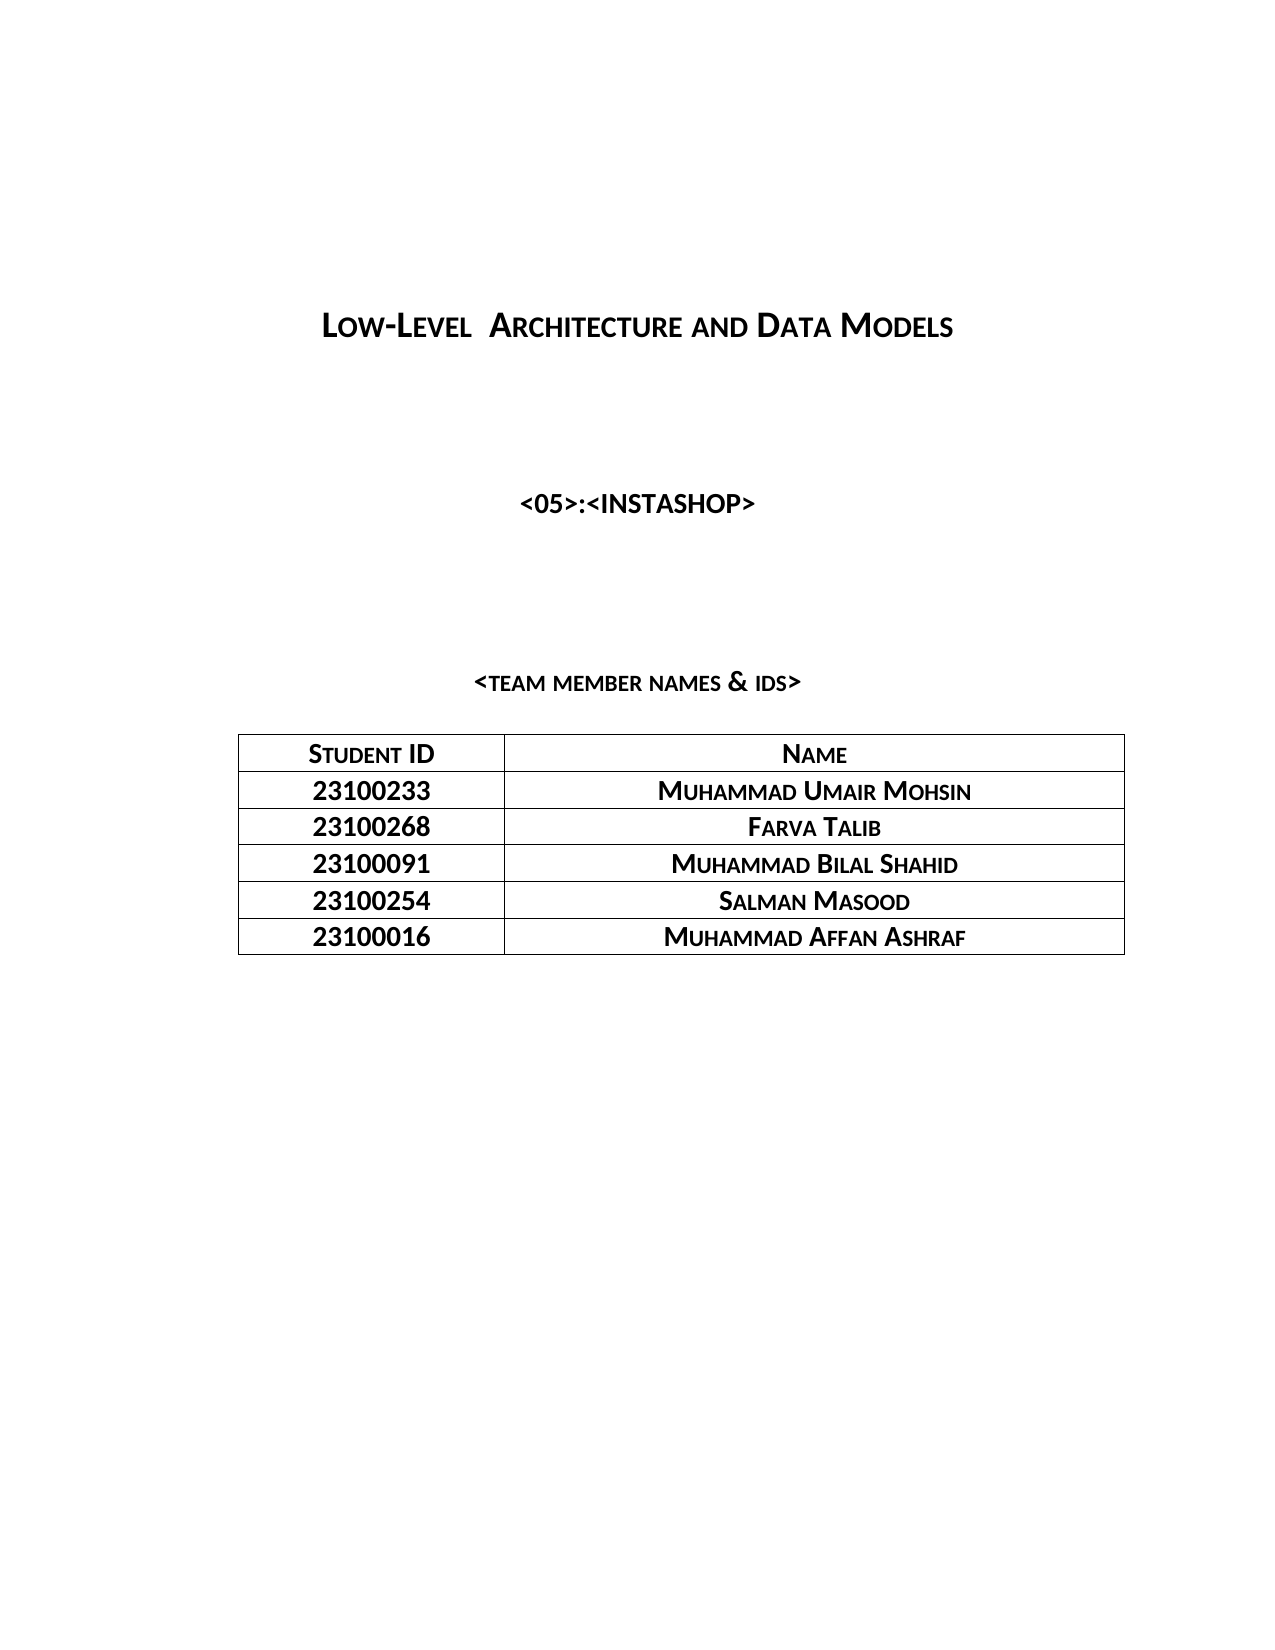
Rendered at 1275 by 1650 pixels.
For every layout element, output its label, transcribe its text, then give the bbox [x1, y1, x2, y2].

table_cell Muhammad Umair Mohsin [505, 772, 1124, 807]
table_header Name [505, 735, 1124, 771]
table_header Student ID [239, 735, 504, 771]
table_cell 23100254 [239, 882, 504, 917]
table_cell Farva Talib [505, 809, 1124, 844]
table_cell 23100233 [239, 772, 504, 807]
table_cell Salman Masood [505, 882, 1124, 917]
table_cell 23100091 [239, 845, 504, 881]
table_cell Muhammad Bilal Shahid [505, 845, 1124, 881]
table_cell 23100016 [239, 919, 504, 954]
text <05>:<INSTASHOP> [150, 485, 1125, 520]
table_cell 23100268 [239, 809, 504, 844]
table_cell Muhammad Affan Ashraf [505, 919, 1124, 954]
text <team member names & ids> [150, 663, 1125, 698]
text Low-Level Architecture and Data Models [150, 301, 1125, 347]
